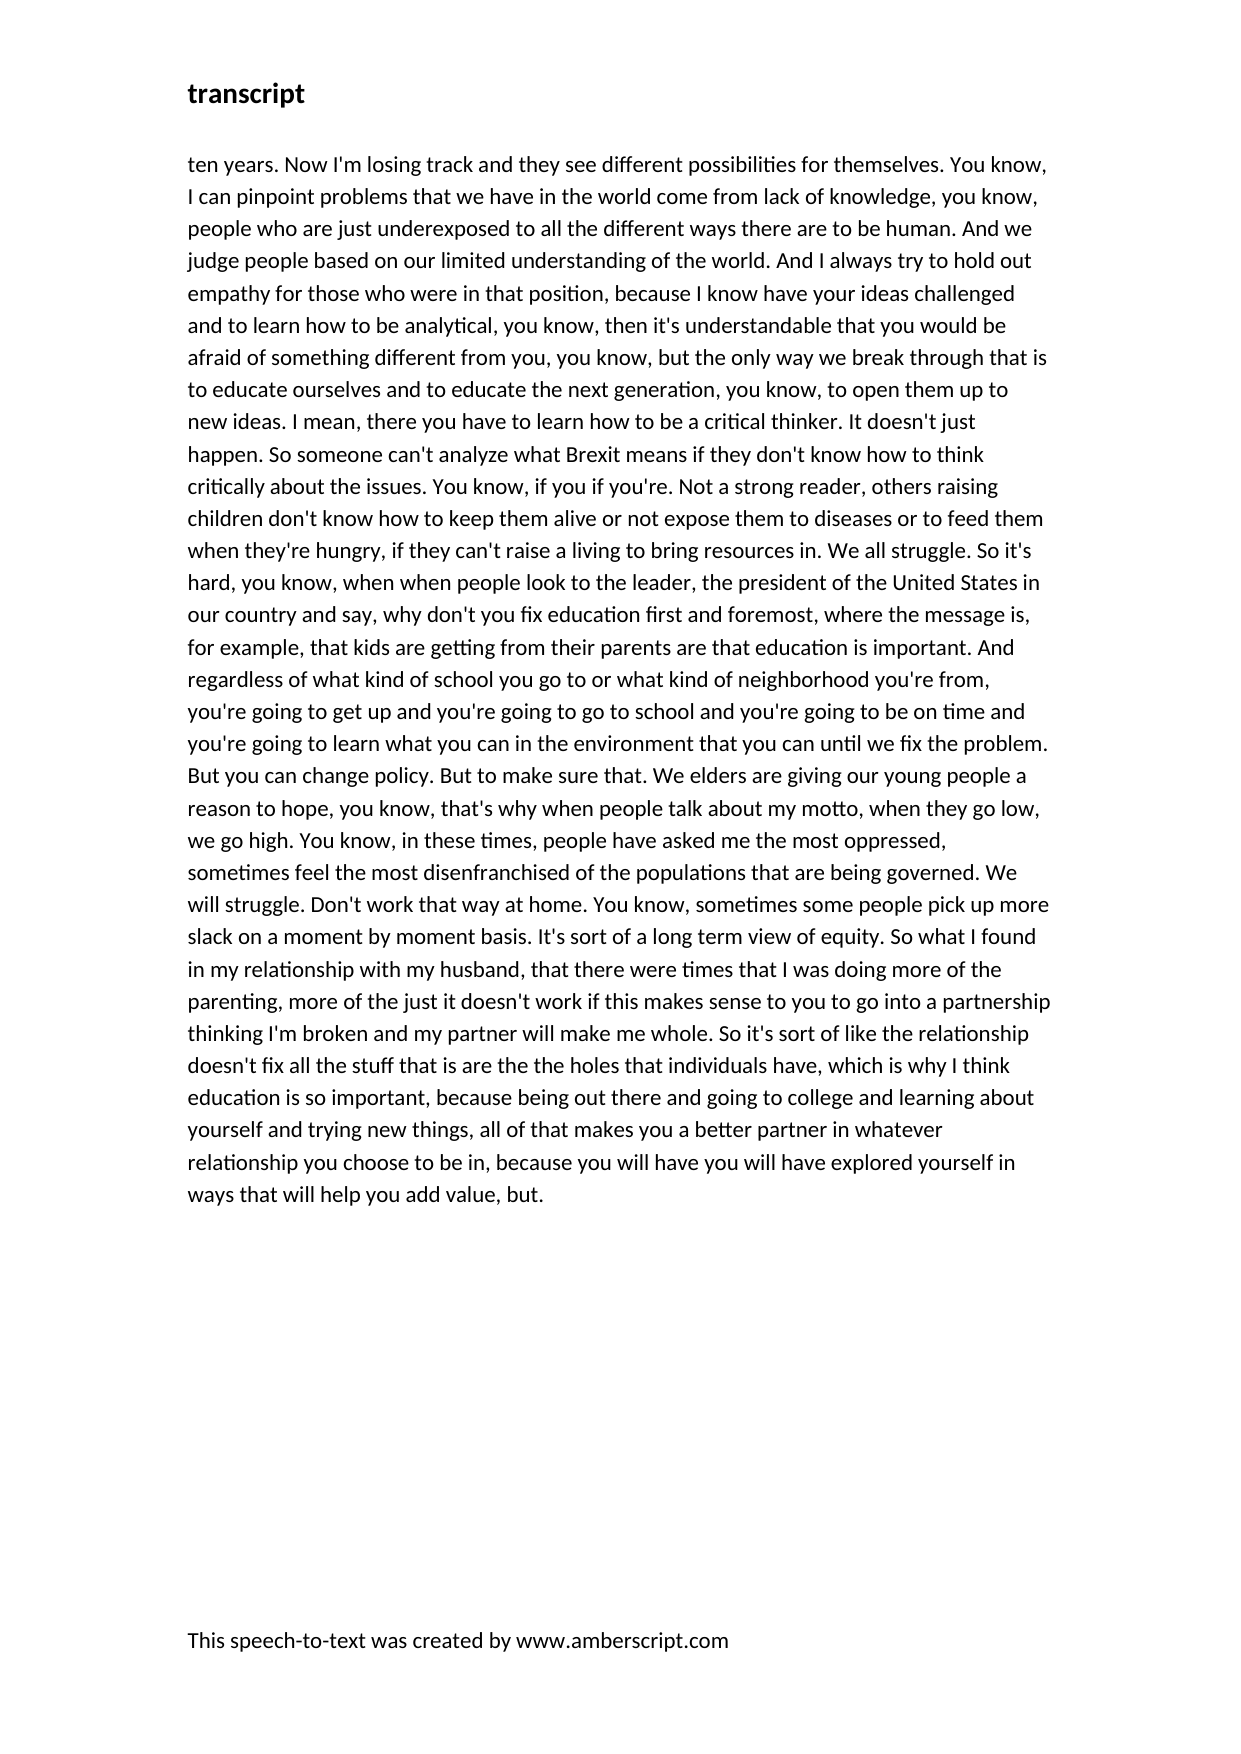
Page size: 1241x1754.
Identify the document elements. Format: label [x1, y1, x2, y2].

text [187, 150, 1053, 1208]
